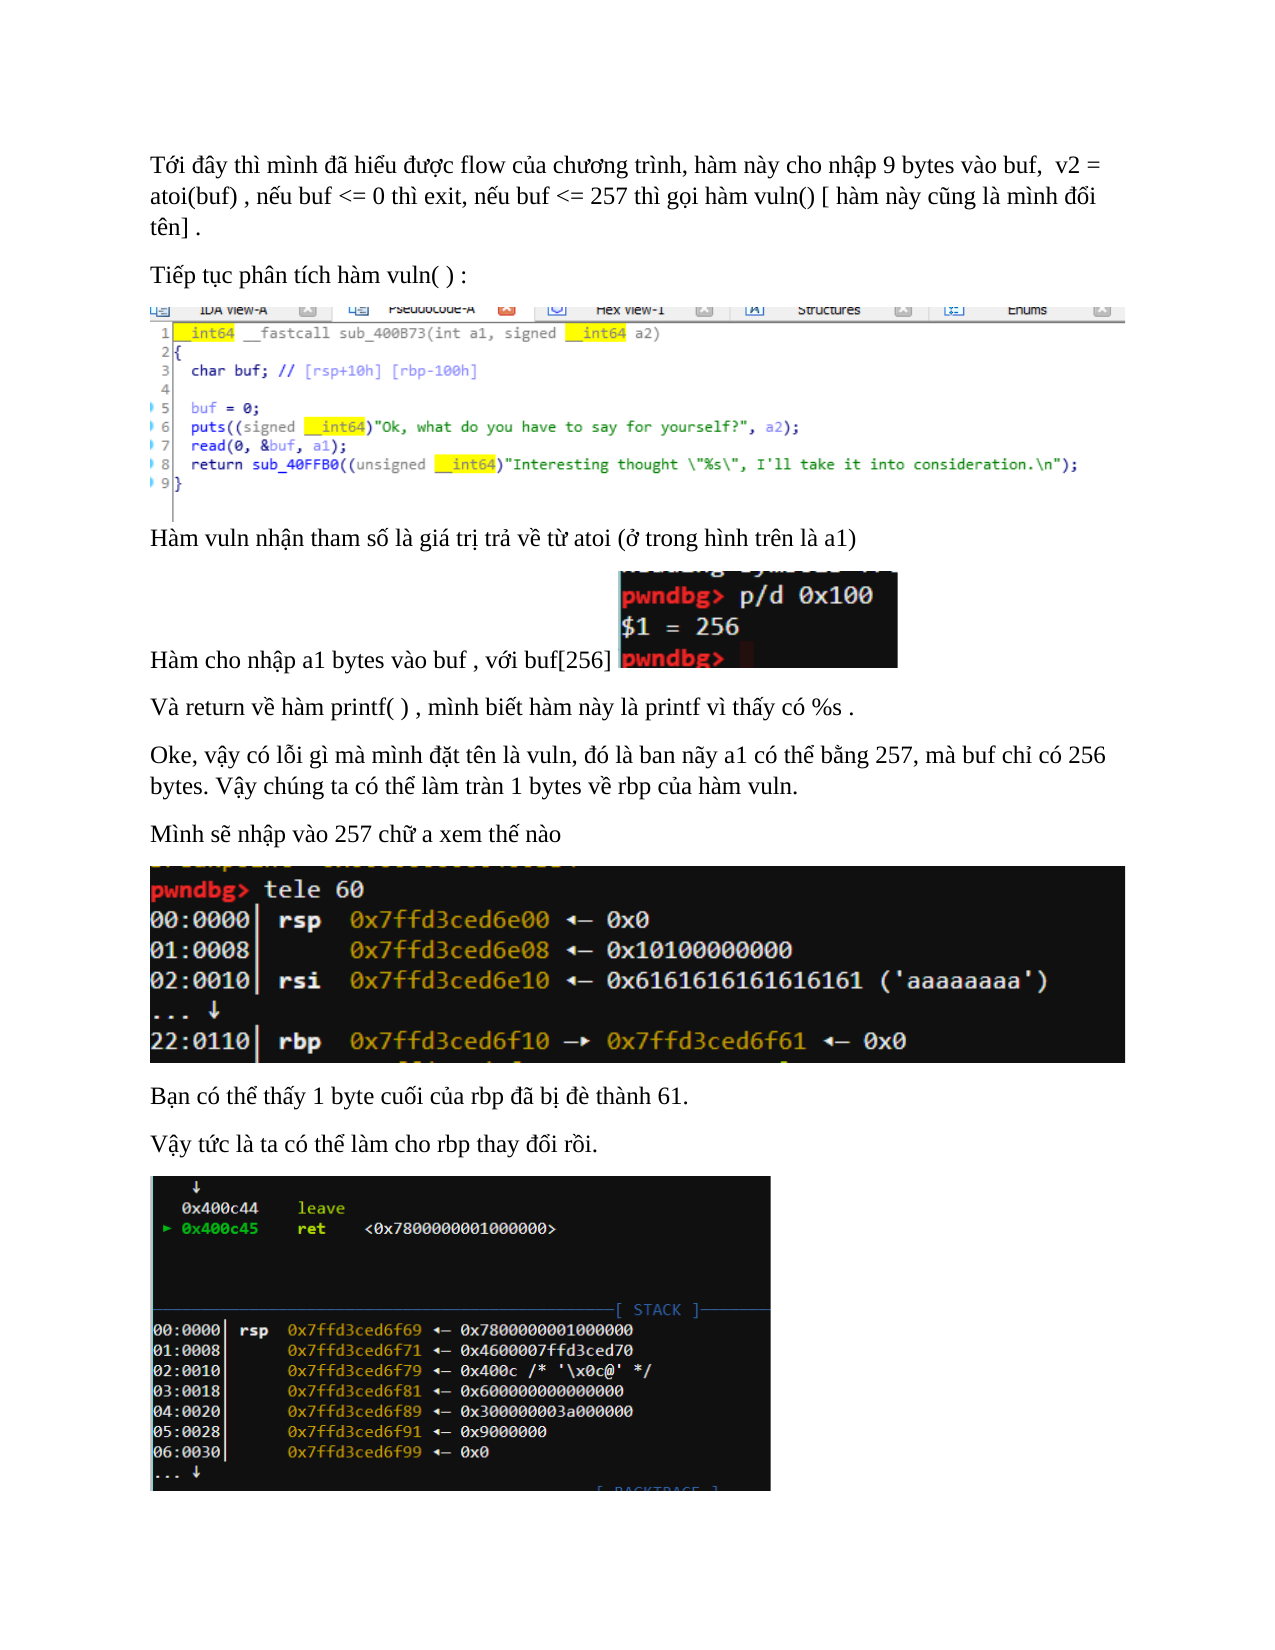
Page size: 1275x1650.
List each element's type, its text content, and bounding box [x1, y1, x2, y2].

text Tới đây thì mình đã hiểu được flow của chương trình, hàm này cho nhập 9 bytes vào buf, v2 = atoi(buf) , nếu buf <= 0 thì exit, nếu buf <= 257 thì gọi hàm vuln() [ hàm này cũng là mình đổi tên] . [150, 150, 1125, 241]
text Bạn có thể thấy 1 byte cuối của rbp đã bị đè thành 61. [150, 1081, 1125, 1110]
picture [618, 571, 898, 668]
picture [150, 307, 1125, 522]
text Tiếp tục phân tích hàm vuln( ) : [150, 260, 1125, 288]
text Oke, vậy có lỗi gì mà mình đặt tên là vuln, đó là ban nãy a1 có thể bằng 257, mà buf chỉ có 256 bytes. Vậy chúng ta có thể làm tràn 1 bytes về rbp của hàm vuln. [150, 740, 1125, 800]
text Vậy tức là ta có thể làm cho rbp thay đổi rồi. [150, 1129, 1125, 1157]
text Mình sẽ nhập vào 257 chữ a xem thế nào [150, 819, 1125, 848]
picture [150, 1176, 771, 1491]
text Hàm vuln nhận tham số là giá trị trả về từ atoi (ở trong hình trên là a1) [150, 522, 1125, 552]
text Và return về hàm printf( ) , mình biết hàm này là printf vì thấy có %s . [150, 692, 1125, 721]
picture [150, 866, 1125, 1063]
